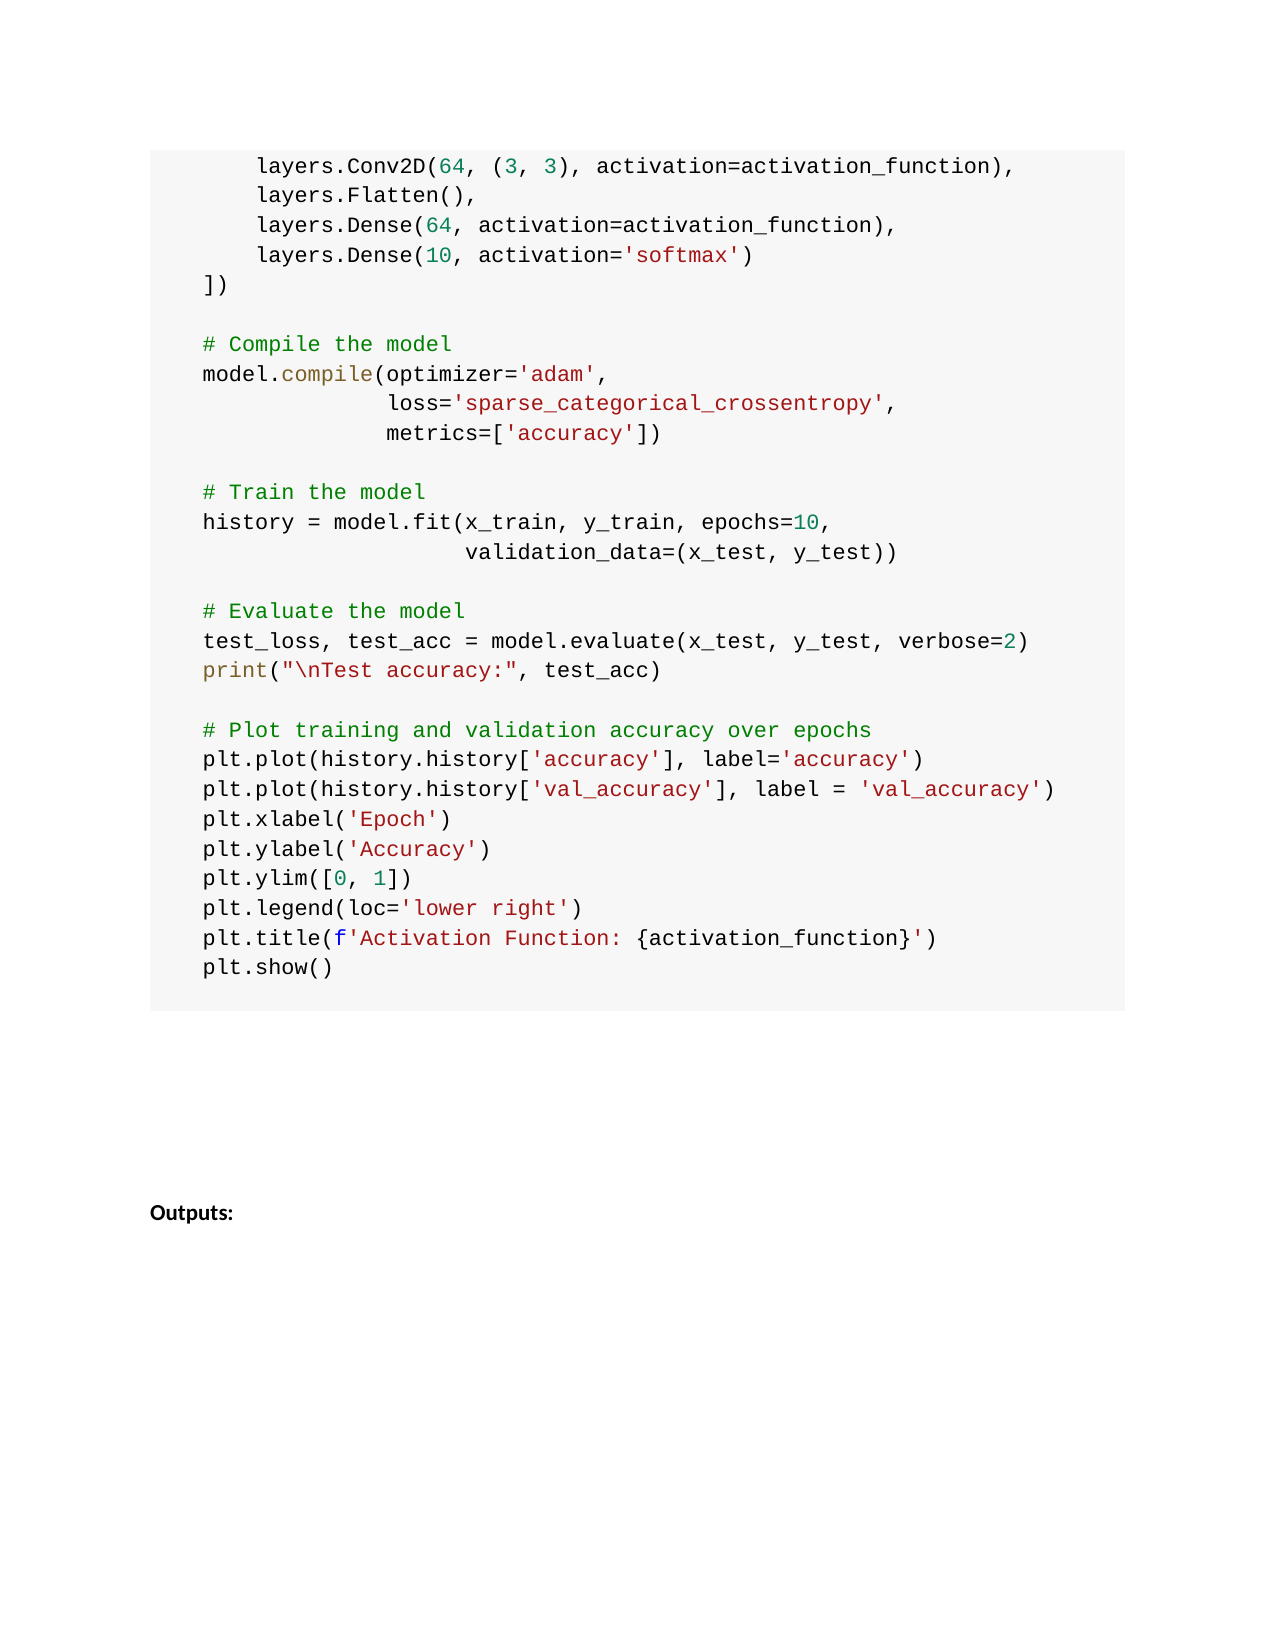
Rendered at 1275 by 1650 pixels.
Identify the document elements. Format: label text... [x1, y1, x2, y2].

text plt.show() [150, 952, 1125, 981]
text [150, 150, 1125, 180]
text plt.plot(history.history['val_accuracy'], label = 'val_accuracy') [150, 773, 1125, 803]
text plt.plot(history.history['accuracy'], label='accuracy') [150, 744, 1125, 773]
text # Compile the model [150, 328, 1125, 358]
text layers.Dense(10, activation='softmax') [150, 239, 1125, 269]
text Outputs: [150, 1198, 1125, 1226]
text history = model.fit(x_train, y_train, epochs=10, [150, 506, 1125, 536]
text model.compile(optimizer='adam', [150, 358, 1125, 387]
text plt.ylim([0, 1]) [150, 862, 1125, 892]
text # Train the model [150, 477, 1125, 506]
text layers.Flatten(), [150, 180, 1125, 209]
text # Evaluate the model [150, 595, 1125, 625]
text loss='sparse_categorical_crossentropy', [150, 387, 1125, 417]
text plt.legend(loc='lower right') [150, 892, 1125, 922]
text ]) [150, 269, 1125, 298]
text layers.Dense(64, activation=activation_function), [150, 209, 1125, 239]
text # Plot training and validation accuracy over epochs [150, 714, 1125, 744]
text plt.xlabel('Epoch') [150, 803, 1125, 833]
text plt.title(f'Activation Function: {activation_function}') [150, 922, 1125, 952]
text print("\nTest accuracy:", test_acc) [150, 655, 1125, 684]
text validation_data=(x_test, y_test)) [150, 536, 1125, 566]
text metrics=['accuracy']) [150, 417, 1125, 447]
text plt.ylabel('Accuracy') [150, 833, 1125, 862]
text test_loss, test_acc = model.evaluate(x_test, y_test, verbose=2) [150, 625, 1125, 655]
